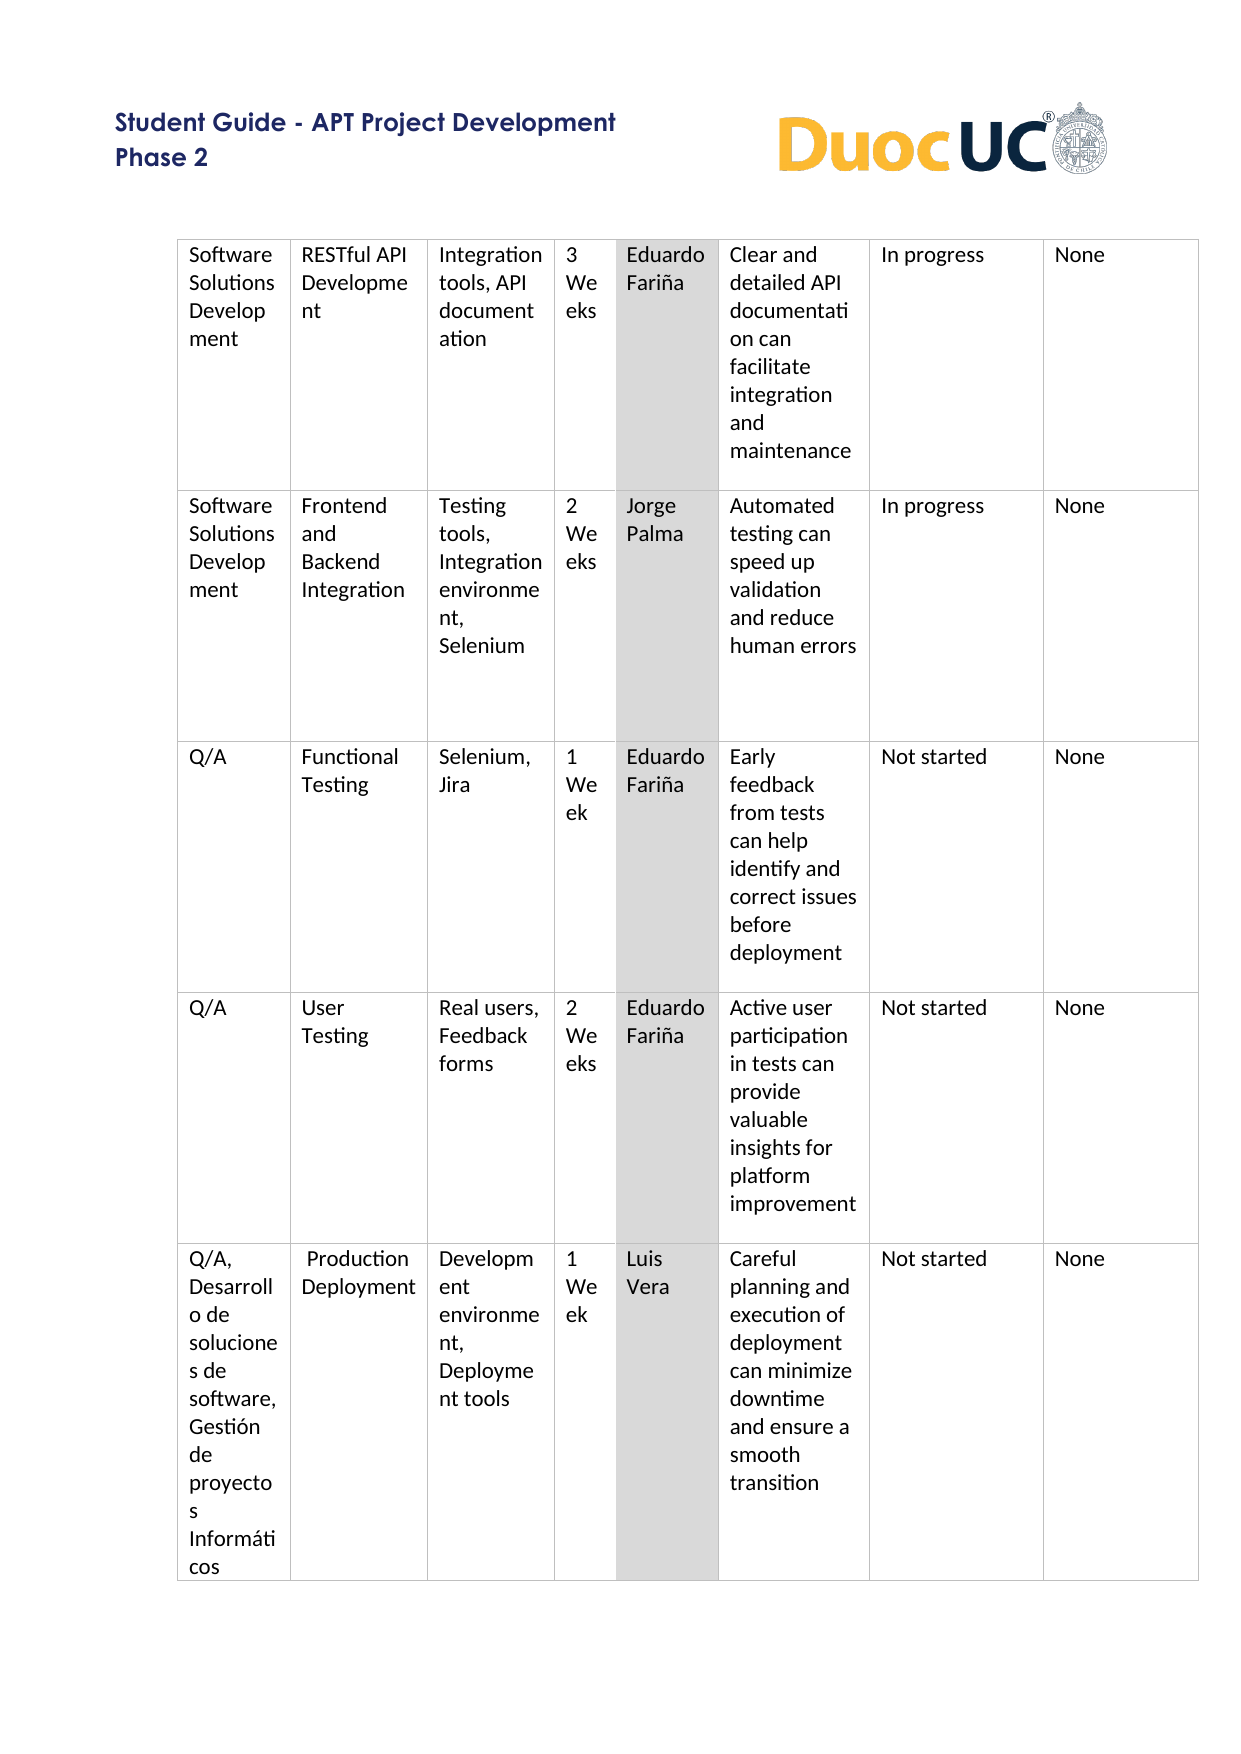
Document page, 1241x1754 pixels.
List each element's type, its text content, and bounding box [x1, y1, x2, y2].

table_cell Not started [870, 742, 1043, 992]
table_cell Software Solutions Development [178, 491, 290, 741]
table_cell 2 Weeks [555, 993, 615, 1243]
picture [779, 102, 1107, 174]
table_cell Eduardo Fariña [616, 993, 718, 1243]
table_cell 2 Weeks [555, 491, 615, 741]
table_cell Active user participation in tests can provide valuable insights for platform improvement [719, 993, 869, 1243]
table_cell Early feedback from tests can help identify and correct issues before deployment [719, 742, 869, 992]
table_cell Selenium, Jira [428, 742, 554, 992]
table_cell Jorge Palma [616, 491, 718, 741]
table_cell 1 Week [555, 742, 615, 992]
table_cell Not started [870, 993, 1043, 1243]
table_cell Development environment, Deployment tools [428, 1244, 554, 1580]
table_cell None [1044, 1244, 1198, 1580]
table_cell Clear and detailed API documentation can facilitate integration and maintenance [719, 240, 869, 490]
table_cell User Testing [291, 993, 427, 1243]
table_cell Careful planning and execution of deployment can minimize downtime and ensure a smooth transition [719, 1244, 869, 1580]
table_cell Not started [870, 1244, 1043, 1580]
table_cell In progress [870, 491, 1043, 741]
table_cell Q/A [178, 742, 290, 992]
table_cell Production Deployment [291, 1244, 427, 1580]
table_cell None [1044, 742, 1198, 992]
table_cell Eduardo Fariña [616, 742, 718, 992]
table_cell Testing tools, Integration environment, Selenium [428, 491, 554, 741]
table_cell Automated testing can speed up validation and reduce human errors [719, 491, 869, 741]
table_cell Eduardo Fariña [616, 240, 718, 490]
table_cell In progress [870, 240, 1043, 490]
table_cell Software Solutions Development [178, 240, 290, 490]
table_cell 3 Weeks [555, 240, 615, 490]
table_cell RESTful API Development [291, 240, 427, 490]
table_cell Frontend and Backend Integration [291, 491, 427, 741]
table_cell Q/A, Desarrollo de soluciones de software, Gestión de proyectos Informáticos [178, 1244, 290, 1580]
table_cell Real users, Feedback forms [428, 993, 554, 1243]
table_cell Integration tools, API documentation [428, 240, 554, 490]
table_cell Functional Testing [291, 742, 427, 992]
table_cell None [1044, 993, 1198, 1243]
table_cell None [1044, 240, 1198, 490]
table_cell Luis Vera [616, 1244, 718, 1580]
table_cell 1 Week [555, 1244, 615, 1580]
table_cell Q/A [178, 993, 290, 1243]
table_cell None [1044, 491, 1198, 741]
